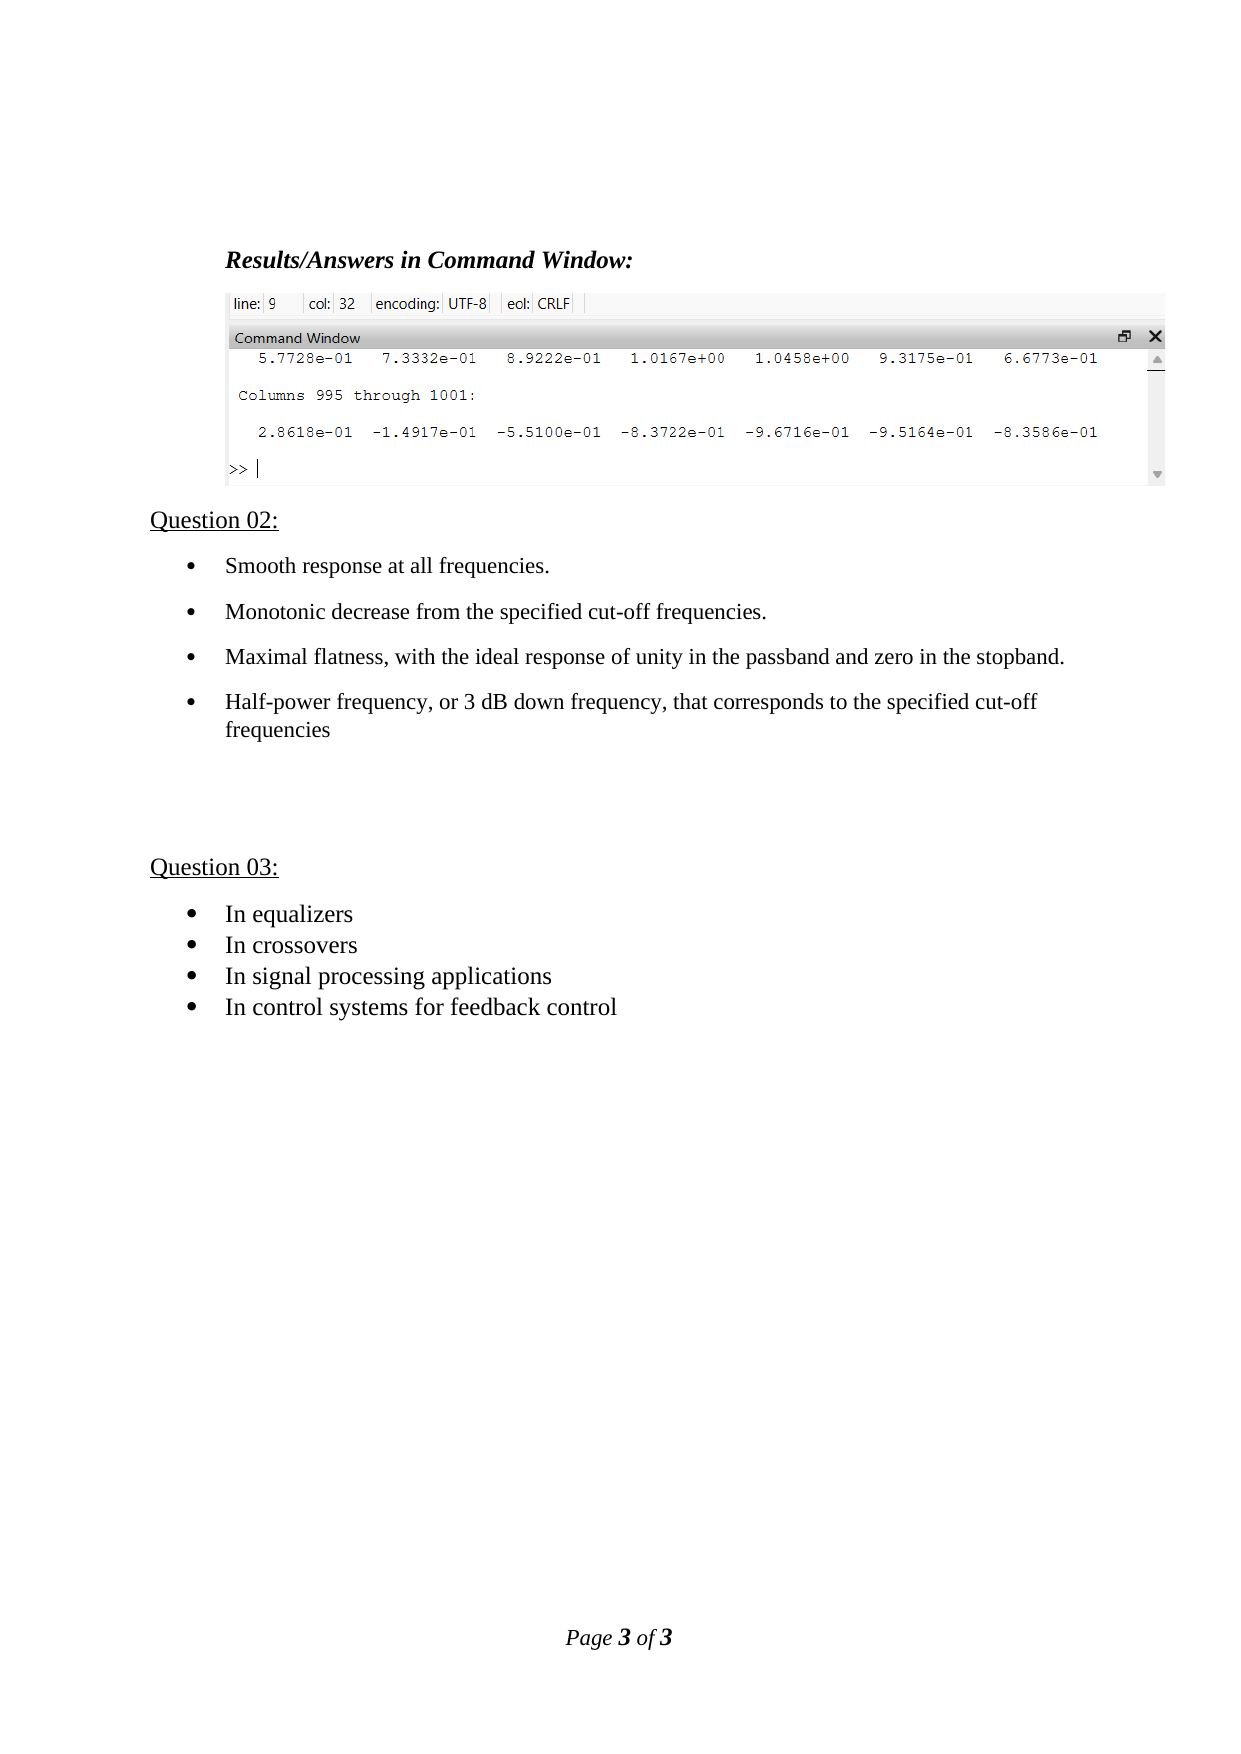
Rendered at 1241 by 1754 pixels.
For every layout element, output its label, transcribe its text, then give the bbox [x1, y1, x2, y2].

text Question 03: [150, 852, 1090, 880]
list Monotonic decrease from the specified cut-off frequencies. [187, 598, 1090, 624]
list In crossovers [187, 930, 1090, 959]
text Question 02: [150, 505, 1090, 534]
text Results/Answers in Command Window: [225, 245, 1090, 274]
picture [225, 293, 1166, 486]
list Half-power frequency, or 3 dB down frequency, that corresponds to the specified cut-off frequencies [187, 688, 1090, 743]
list In signal processing applications [187, 961, 1090, 990]
list Maximal flatness, with the ideal response of unity in the passband and zero in the stopband. [187, 643, 1090, 669]
list In control systems for feedback control [187, 992, 1090, 1021]
list Smooth response at all frequencies. [187, 553, 1090, 579]
list In equalizers [187, 899, 1090, 928]
